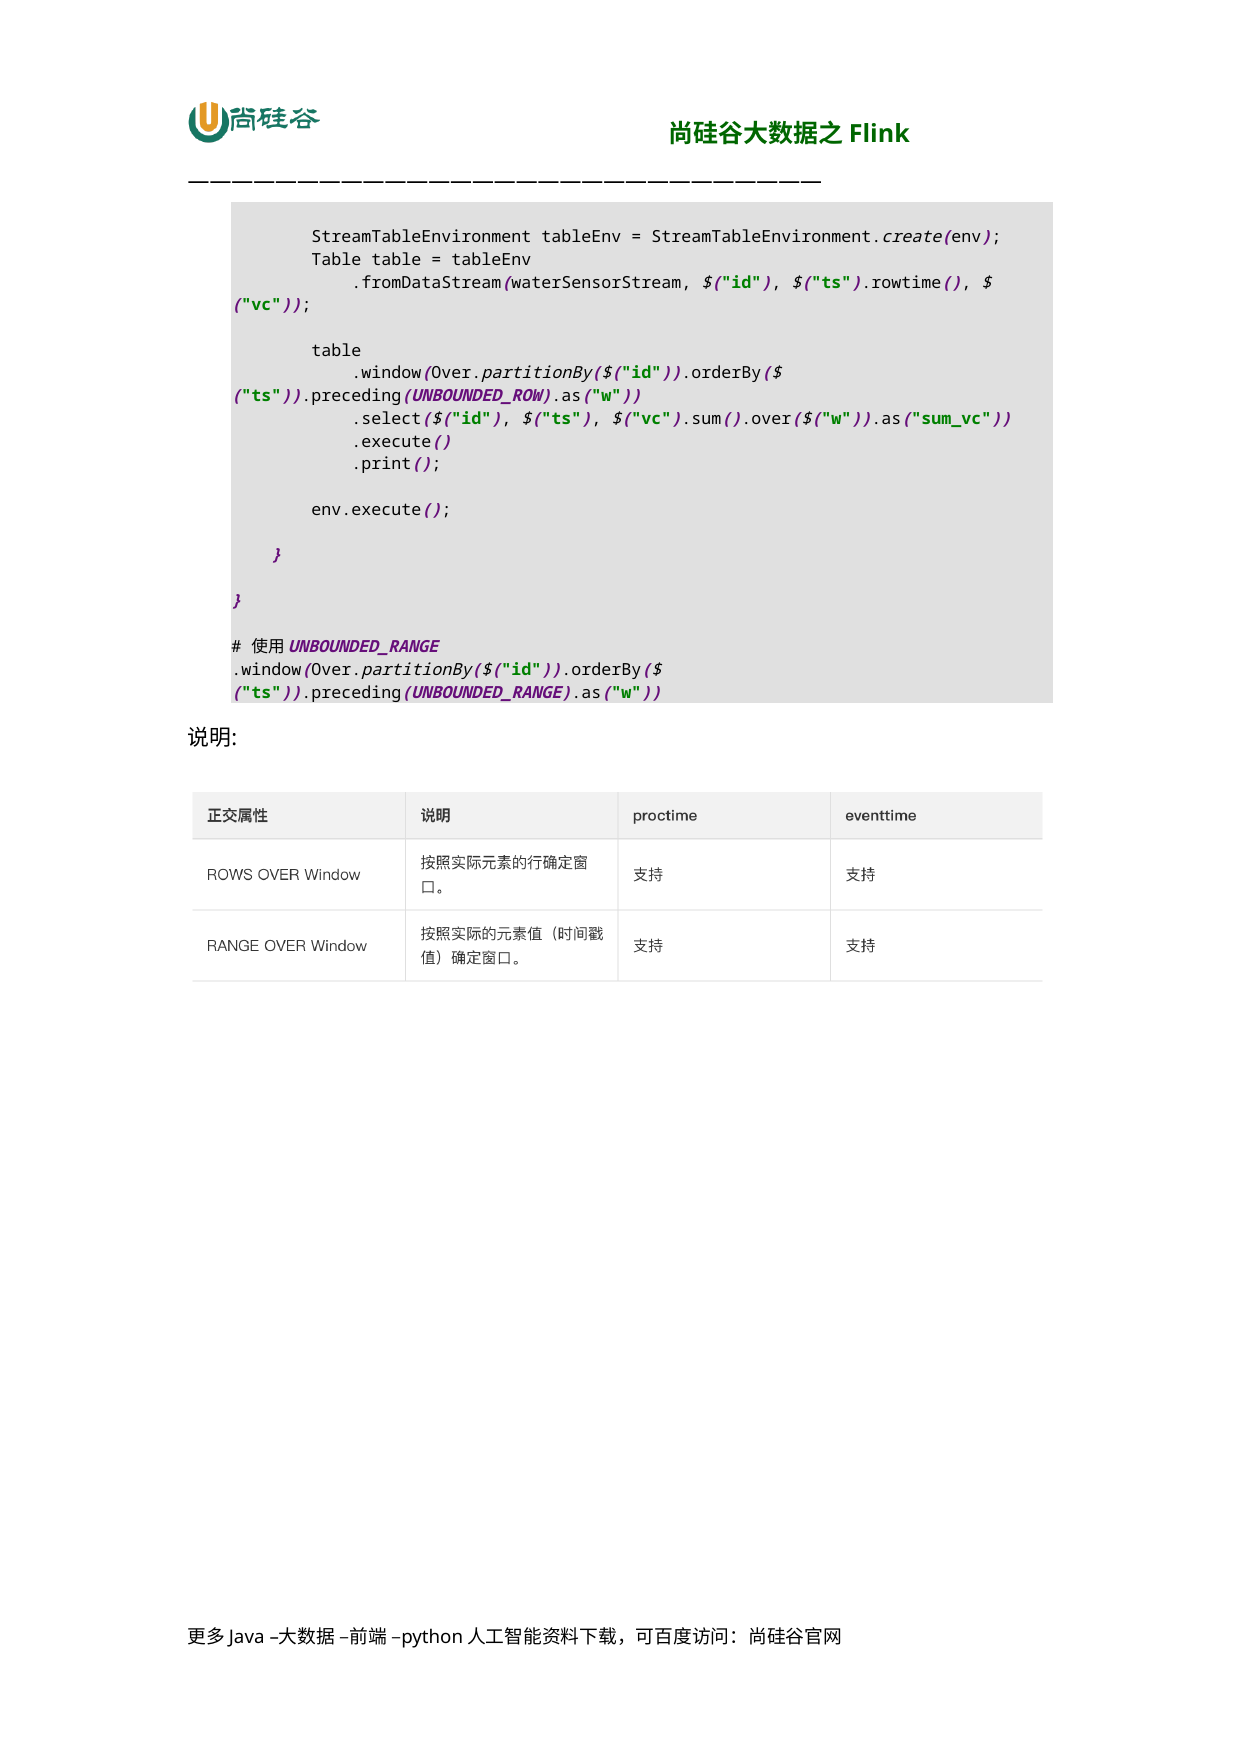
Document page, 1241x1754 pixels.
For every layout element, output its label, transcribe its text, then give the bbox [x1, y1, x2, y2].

text # 使用UNBOUNDED_RANGE [231, 633, 1053, 658]
text .window(Over.partitionBy($("id")).orderBy($("ts")).preceding(UNBOUNDED_RANGE).as("w")) [231, 658, 1053, 703]
text 说明: [187, 719, 1053, 752]
picture [187, 781, 1053, 989]
picture [187, 101, 320, 143]
